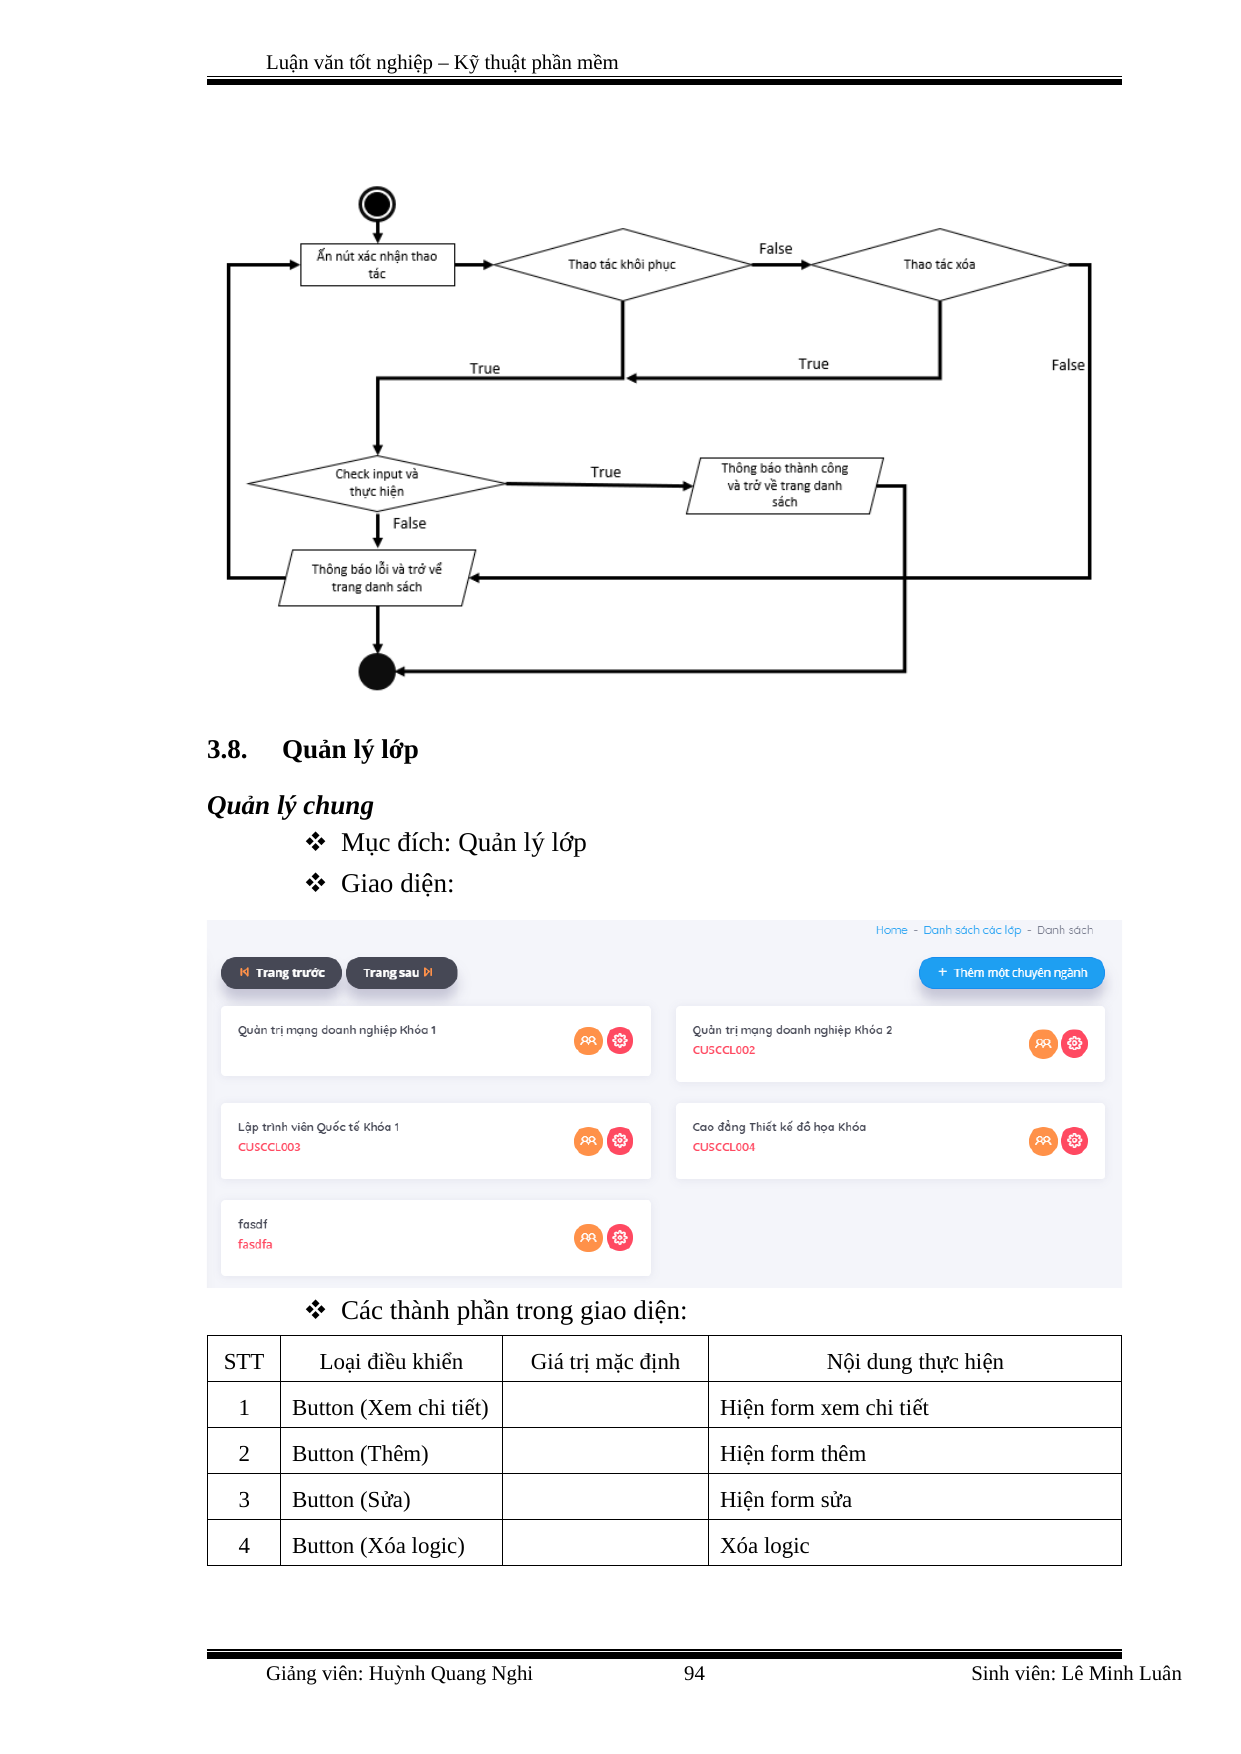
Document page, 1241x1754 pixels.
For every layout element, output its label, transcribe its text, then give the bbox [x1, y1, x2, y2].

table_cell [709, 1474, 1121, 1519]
subtitle Quản lý chung [207, 789, 1122, 820]
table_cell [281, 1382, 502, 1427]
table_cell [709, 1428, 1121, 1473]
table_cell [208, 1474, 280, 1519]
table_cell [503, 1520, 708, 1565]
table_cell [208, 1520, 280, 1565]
picture [206, 920, 1123, 1288]
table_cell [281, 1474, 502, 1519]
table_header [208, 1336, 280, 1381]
picture [206, 177, 1123, 702]
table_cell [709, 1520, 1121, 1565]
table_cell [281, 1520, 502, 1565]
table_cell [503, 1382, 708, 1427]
list Mục đích: Quản lý lớp [303, 826, 1122, 858]
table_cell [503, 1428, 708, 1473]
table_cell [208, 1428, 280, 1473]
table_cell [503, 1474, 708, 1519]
subtitle Quản lý lớp [207, 733, 1122, 764]
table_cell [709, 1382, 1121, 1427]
list Các thành phần trong giao diện: [303, 1294, 1122, 1325]
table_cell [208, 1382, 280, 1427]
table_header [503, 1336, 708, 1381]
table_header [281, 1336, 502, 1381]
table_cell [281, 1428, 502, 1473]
list Giao diện: [303, 867, 1122, 898]
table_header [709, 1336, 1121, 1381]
